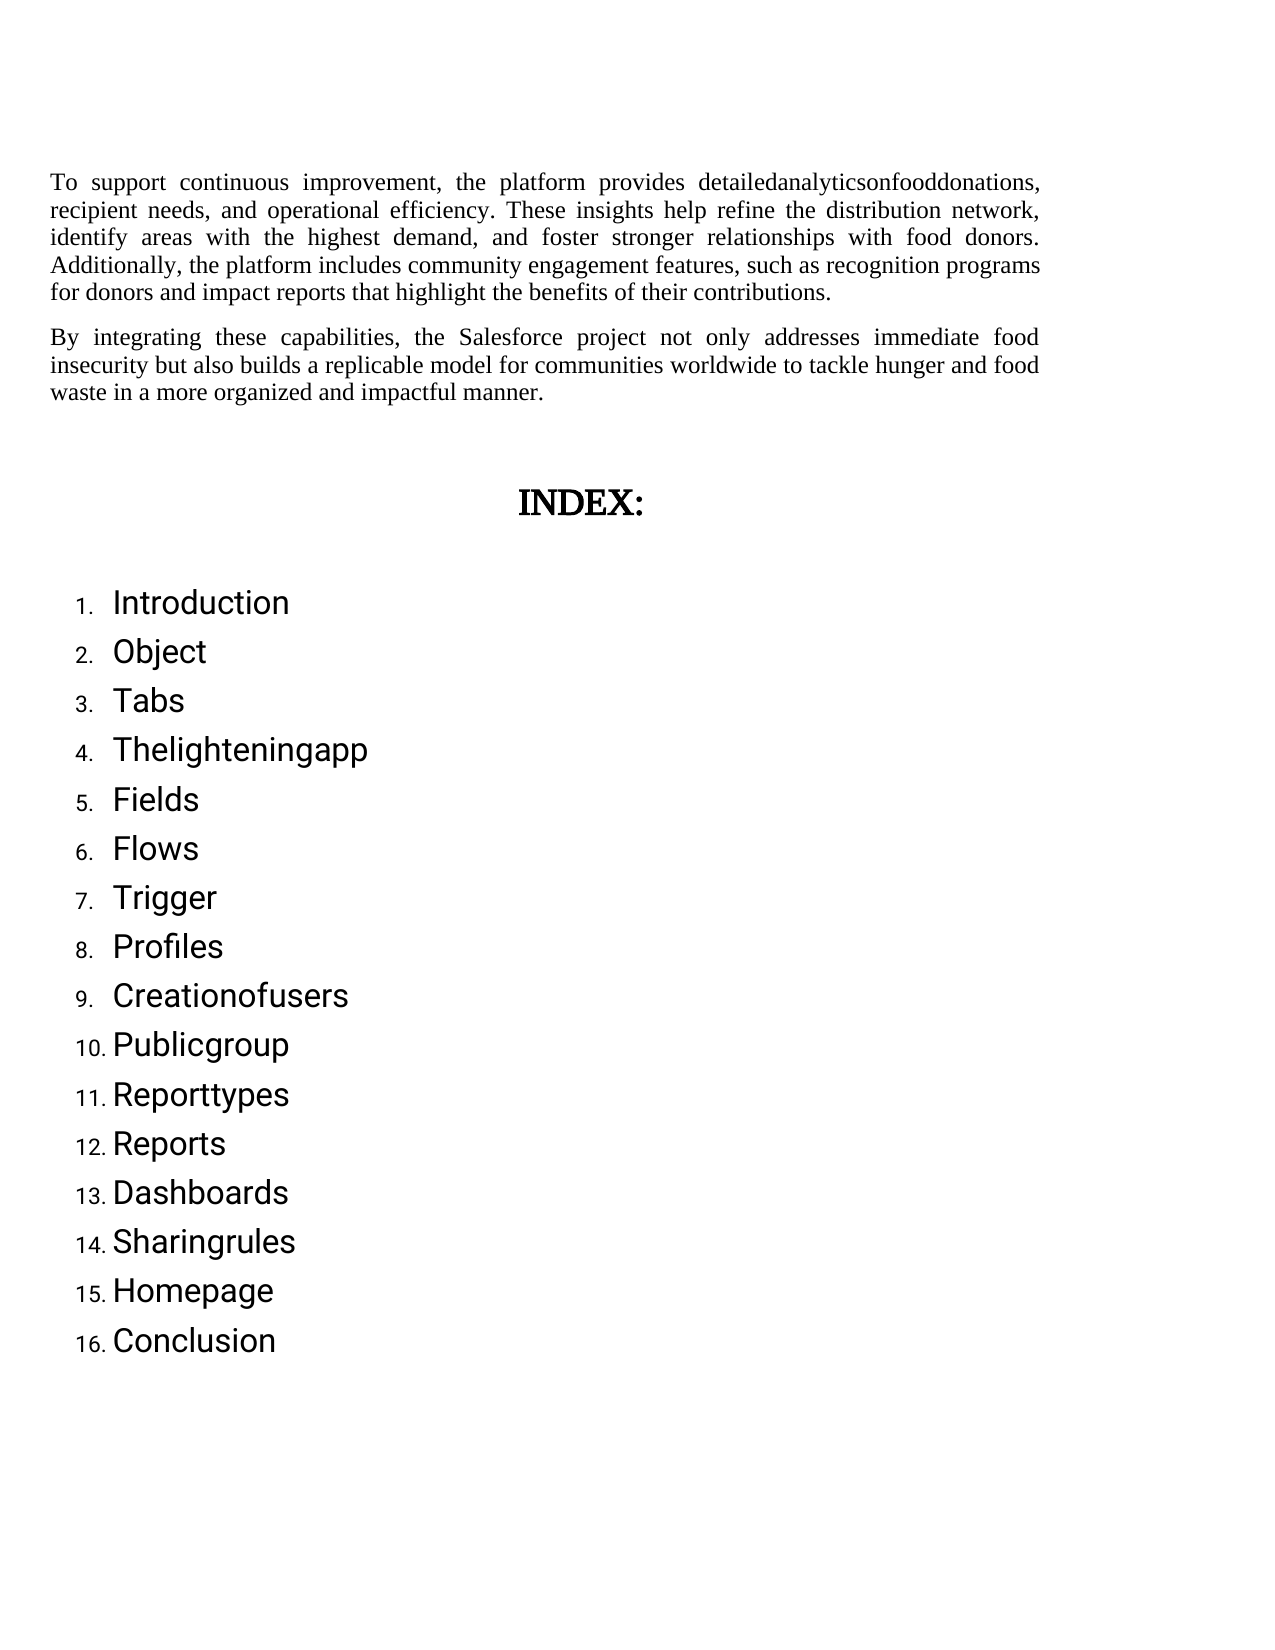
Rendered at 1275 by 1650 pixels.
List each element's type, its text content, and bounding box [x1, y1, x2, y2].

list Creationofusers [75, 977, 1125, 1016]
list Tabs [75, 682, 1125, 721]
list Homepage [75, 1272, 1125, 1311]
text By integrating these capabilities, the Salesforce project not only addresses immediate food insecurity but also builds a replicable model for communities worldwide to tackle hunger and food waste in a more organized and impactful manner. [50, 324, 1041, 406]
list Reporttypes [75, 1075, 1125, 1114]
list Object [75, 633, 1125, 672]
list Reports [75, 1124, 1125, 1163]
text To support continuous improvement, the platform provides detailedanalyticsonfooddonations, recipient needs, and operational efficiency. These insights help refine the distribution network, identify areas with the highest demand, and foster stronger relationships with food donors. Additionally, the platform includes community engagement features, such as recognition programs for donors and impact reports that highlight the benefits of their contributions. [50, 169, 1041, 306]
list Dashboards [75, 1173, 1125, 1212]
subtitle INDEX: [37, 491, 1125, 521]
list Introduction [75, 583, 1125, 622]
list Publicgroup [75, 1026, 1125, 1065]
list Conclusion [75, 1321, 1125, 1360]
list Fields [75, 780, 1125, 819]
list Thelighteningapp [75, 731, 1125, 770]
list Trigger [75, 878, 1125, 917]
list Profiles [75, 928, 1125, 967]
list Flows [75, 829, 1125, 868]
list Sharingrules [75, 1223, 1125, 1262]
